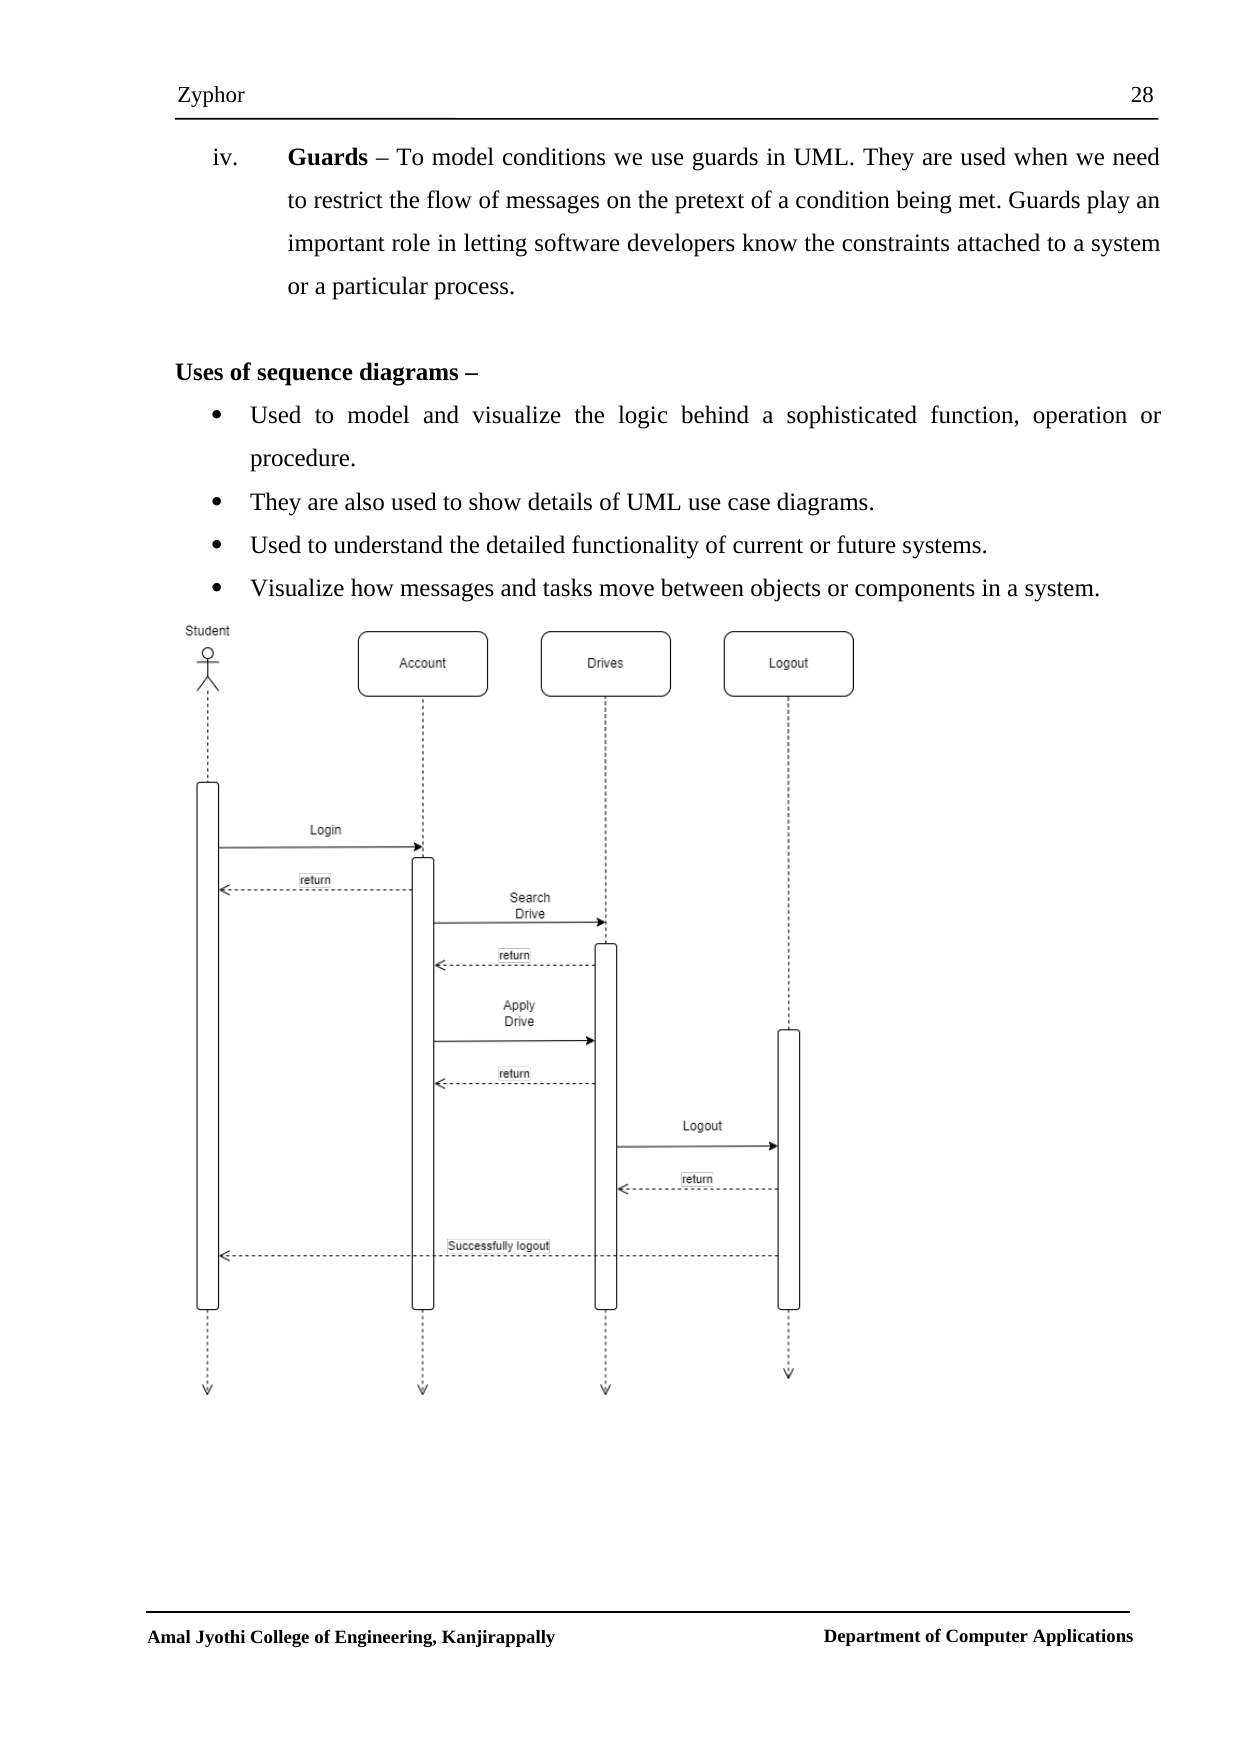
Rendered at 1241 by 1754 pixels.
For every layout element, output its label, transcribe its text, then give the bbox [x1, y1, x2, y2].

list Used to model and visualize the logic behind a sophisticated function, operation or procedure. [212, 400, 1162, 472]
picture [175, 616, 854, 1407]
list Used to understand the detailed functionality of current or future systems. [212, 530, 1162, 558]
list They are also used to show details of UML use case diagrams. [212, 487, 1162, 515]
list Visualize how messages and tasks move between objects or components in a system. [212, 573, 1162, 602]
text Uses of sequence diagrams – [175, 357, 1162, 386]
